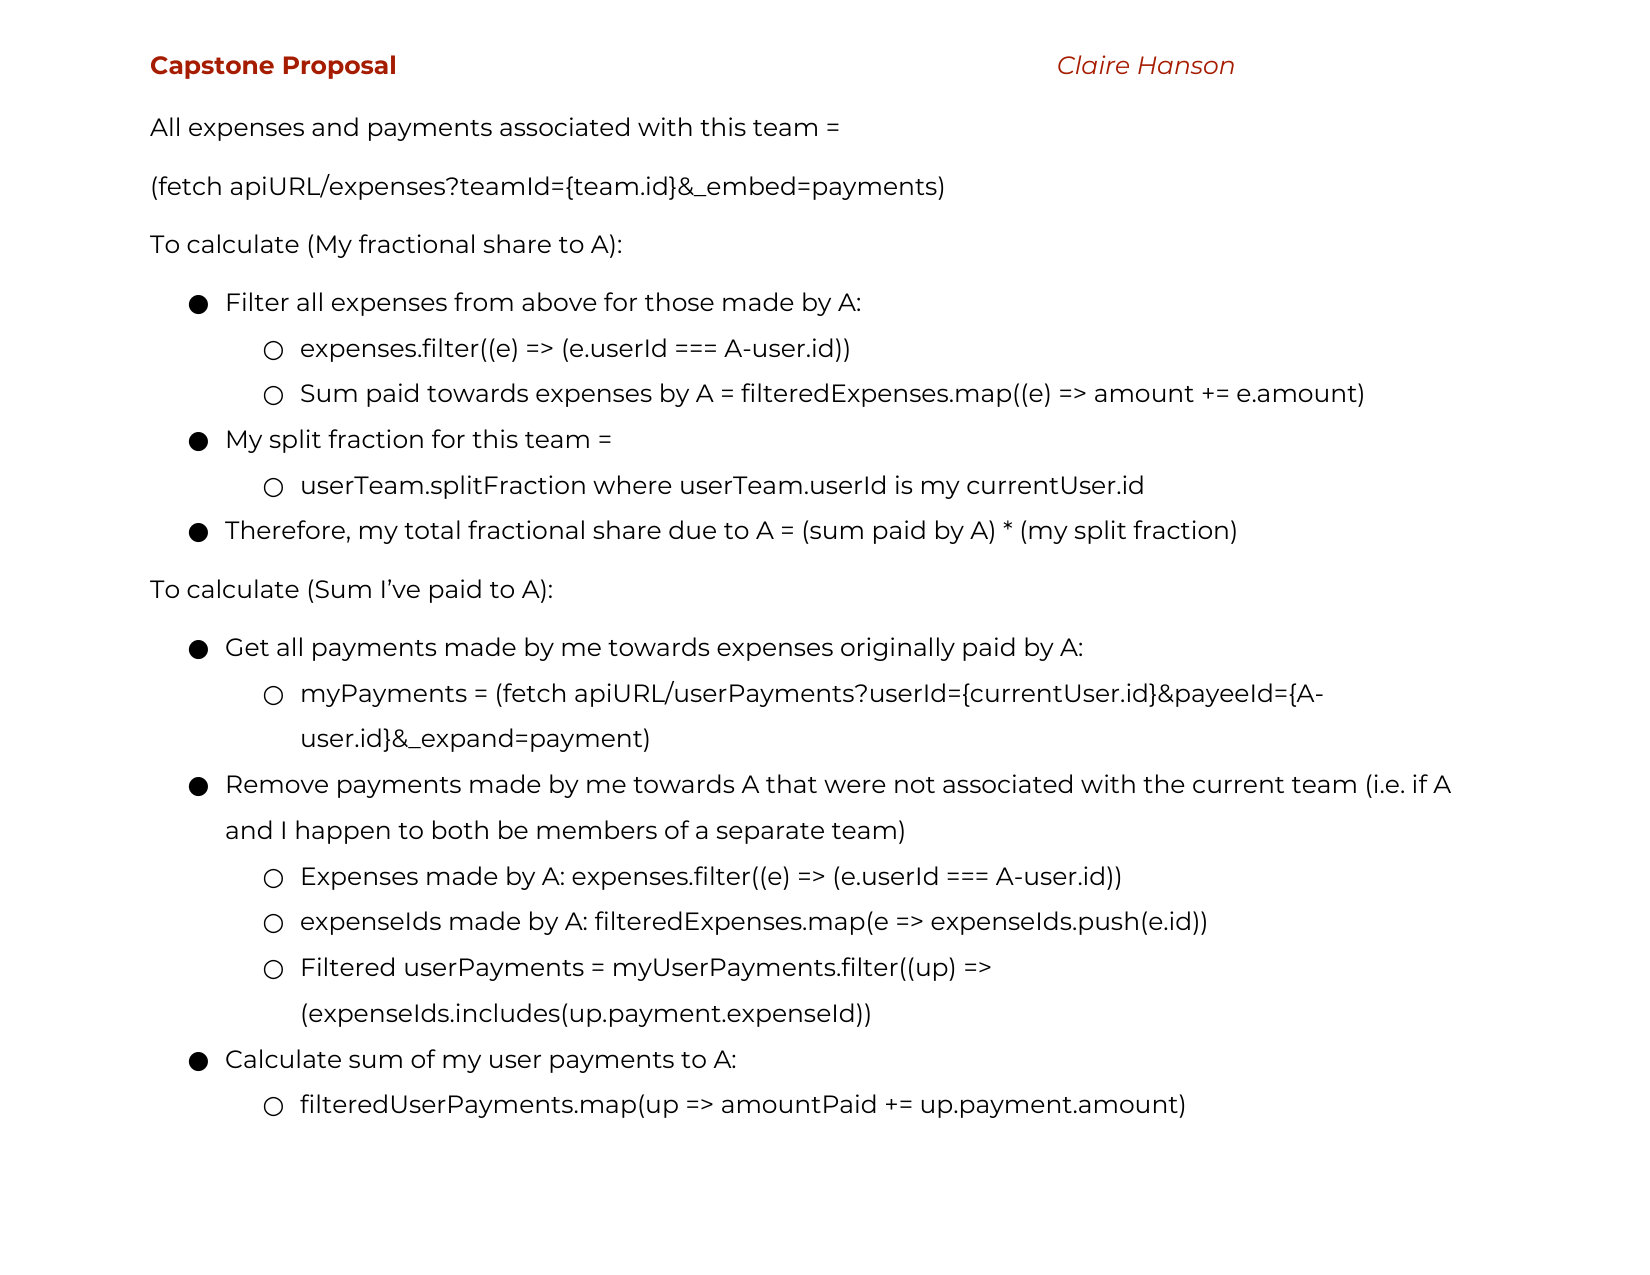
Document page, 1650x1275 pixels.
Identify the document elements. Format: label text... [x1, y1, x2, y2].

list myPayments = (fetch apiURL/userPayments?userId={currentUser.id}&payeeId={A-user.id}&_expand=payment) [262, 678, 1500, 754]
list Expenses made by A: expenses.filter((e) => (e.userId === A-user.id)) [262, 861, 1500, 891]
text (fetch apiURL/expenses?teamId={team.id}&_embed=payments) [150, 171, 1500, 201]
list Filter all expenses from above for those made by A: [187, 287, 1500, 318]
list expenseIds made by A: filteredExpenses.map(e => expenseIds.push(e.id)) [262, 907, 1500, 937]
list Therefore, my total fractional share due to A = (sum paid by A) * (my split fraction) [187, 516, 1500, 546]
text To calculate (Sum I’ve paid to A): [150, 574, 1500, 604]
list Get all payments made by me towards expenses originally paid by A: [187, 632, 1500, 663]
list Filtered userPayments = myUserPayments.filter((up) => (expenseIds.includes(up.payment.expenseId)) [262, 952, 1500, 1029]
text To calculate (My fractional share to A): [150, 229, 1500, 259]
list Calculate sum of my user payments to A: [187, 1044, 1500, 1074]
list expenses.filter((e) => (e.userId === A-user.id)) [262, 333, 1500, 363]
list My split fraction for this team = [187, 424, 1500, 455]
list Sum paid towards expenses by A = filteredExpenses.map((e) => amount += e.amount) [262, 379, 1500, 409]
text All expenses and payments associated with this team = [150, 112, 1500, 143]
list filteredUserPayments.map(up => amountPaid += up.payment.amount) [262, 1089, 1500, 1120]
list Remove payments made by me towards A that were not associated with the current team (i.e. if A and I happen to both be members of a separate team) [187, 769, 1500, 846]
list userTeam.splitFraction where userTeam.userId is my currentUser.id [262, 470, 1500, 501]
